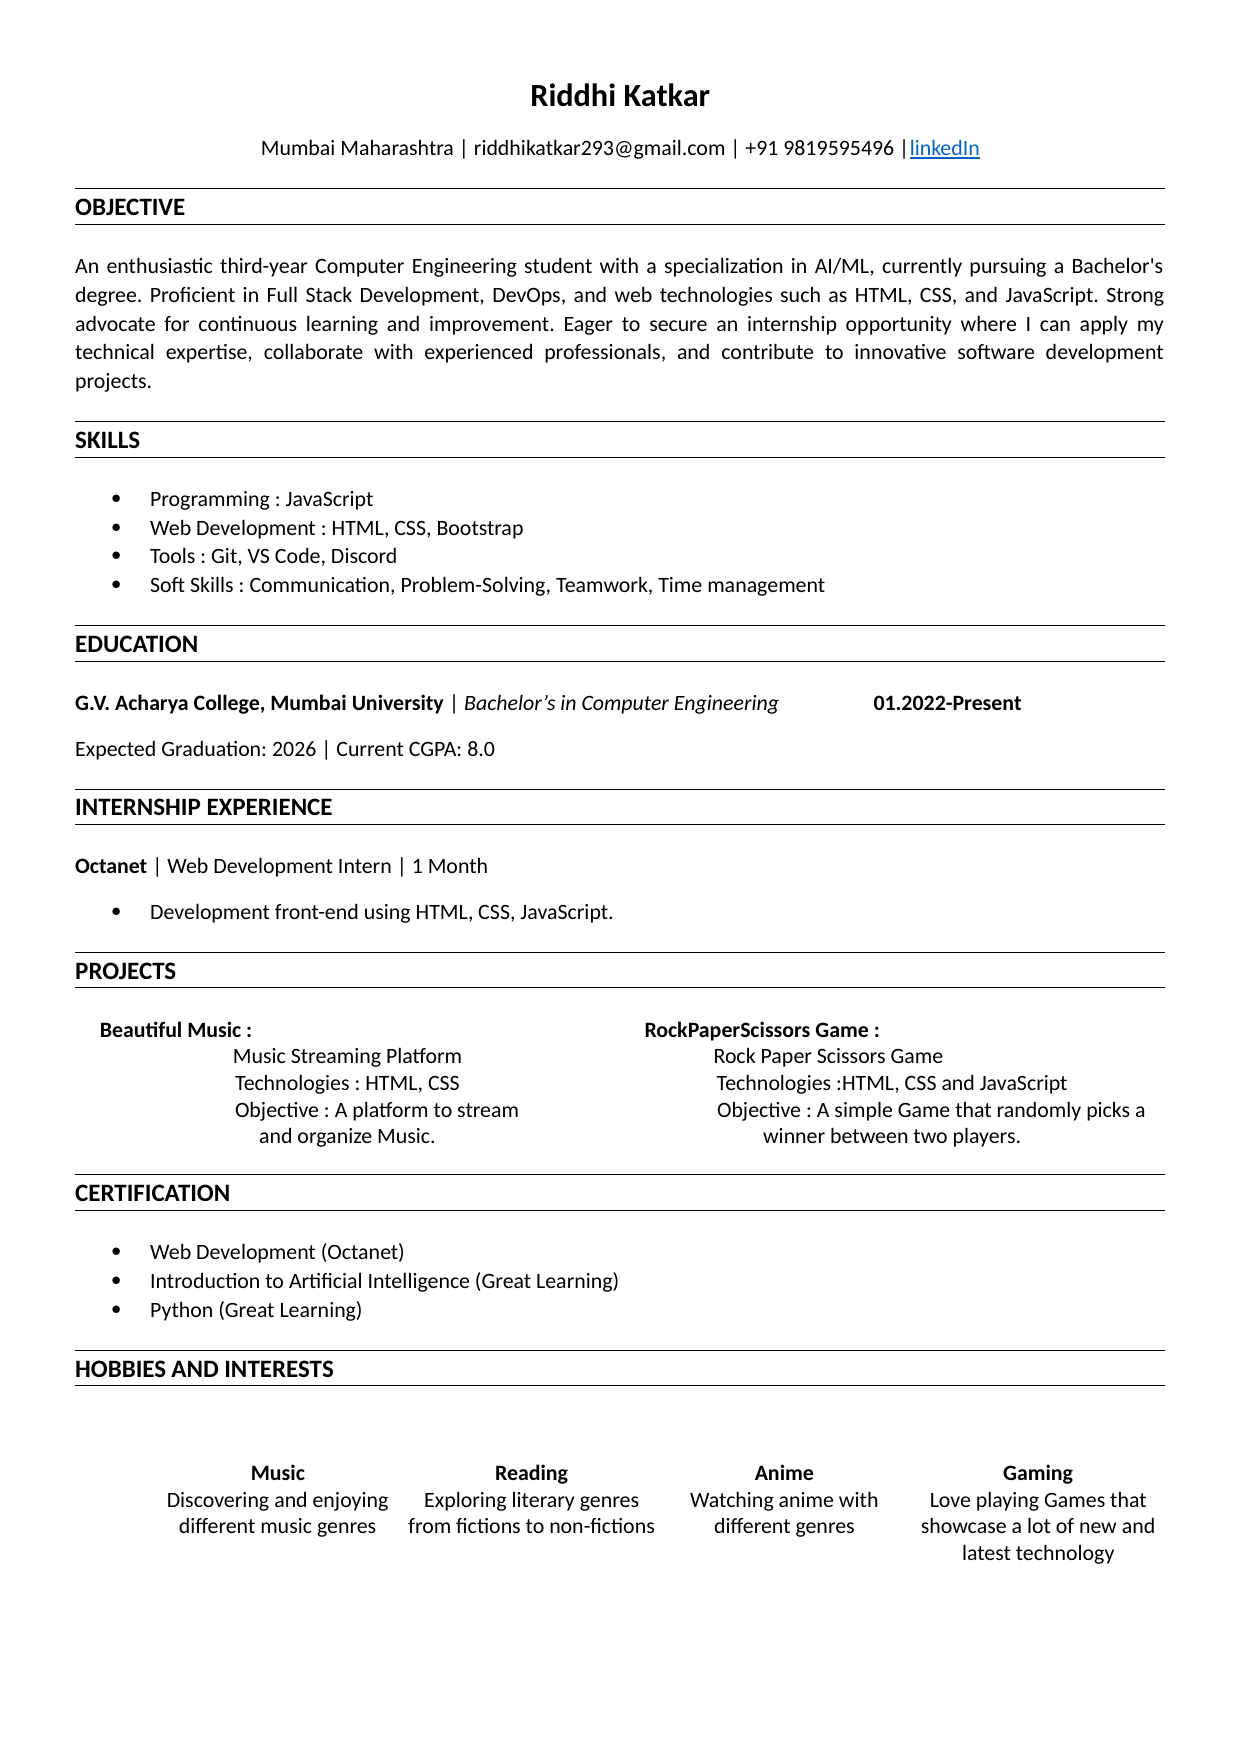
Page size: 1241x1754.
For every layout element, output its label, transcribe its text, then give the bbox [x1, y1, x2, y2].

text HOBBIES AND INTERESTS [75, 1351, 1165, 1385]
text An enthusiastic third-year Computer Engineering student with a specialization in AI/ML, currently pursuing a Bachelor's degree. Proficient in Full Stack Development, DevOps, and web technologies such as HTML, CSS, and JavaScript. Strong advocate for continuous learning and improvement. Eager to secure an internship opportunity where I can apply my technical expertise, collaborate with experienced professionals, and contribute to innovative software development projects. [75, 252, 1165, 394]
table_header Beautiful Music : Music Streaming Platform Technologies : HTML, CSS Objective : A platform to stream and organize Music. [75, 1016, 619, 1149]
list Tools : Git, VS Code, Discord [112, 543, 1165, 569]
text OBJECTIVE [75, 189, 1165, 224]
text CERTIFICATION [75, 1175, 1165, 1210]
text PROJECTS [75, 953, 1165, 987]
list Introduction to Artificial Intelligence (Great Learning) [112, 1267, 1165, 1294]
table_header RockPaperScissors Game : Rock Paper Scissors Game Technologies :HTML, CSS and JavaScript Objective : A simple Game that randomly picks a winner between two players. [620, 1016, 1164, 1149]
text Mumbai Maharashtra | riddhikatkar293@gmail.com | +91 9819595496 |linkedIn [75, 134, 1165, 161]
text Expected Graduation: 2026 | Current CGPA: 8.0 [75, 735, 1165, 761]
table_header Reading Exploring literary genres from fictions to non-fictions [405, 1459, 658, 1566]
list Web Development : HTML, CSS, Bootstrap [112, 514, 1165, 541]
table_header Anime Watching anime with different genres [658, 1459, 911, 1566]
text Riddhi Katkar [75, 75, 1165, 114]
list Web Development (Octanet) [112, 1238, 1165, 1265]
text Octanet | Web Development Intern | 1 Month [75, 853, 1165, 879]
list Programming : JavaScript [112, 485, 1165, 512]
table_header Music Discovering and enjoying different music genres [150, 1459, 405, 1566]
text G.V. Acharya College, Mumbai University | Bachelor’s in Computer Engineering 01.2022-Present [75, 689, 1165, 716]
text EDUCATION [75, 626, 1165, 661]
list Soft Skills : Communication, Problem-Solving, Teamwork, Time management [112, 571, 1165, 598]
text INTERNSHIP EXPERIENCE [75, 790, 1165, 824]
list Python (Great Learning) [112, 1296, 1165, 1323]
list Development front-end using HTML, CSS, JavaScript. [112, 898, 1165, 925]
table_header Gaming Love playing Games that showcase a lot of new and latest technology [911, 1459, 1165, 1566]
text SKILLS [75, 422, 1165, 457]
